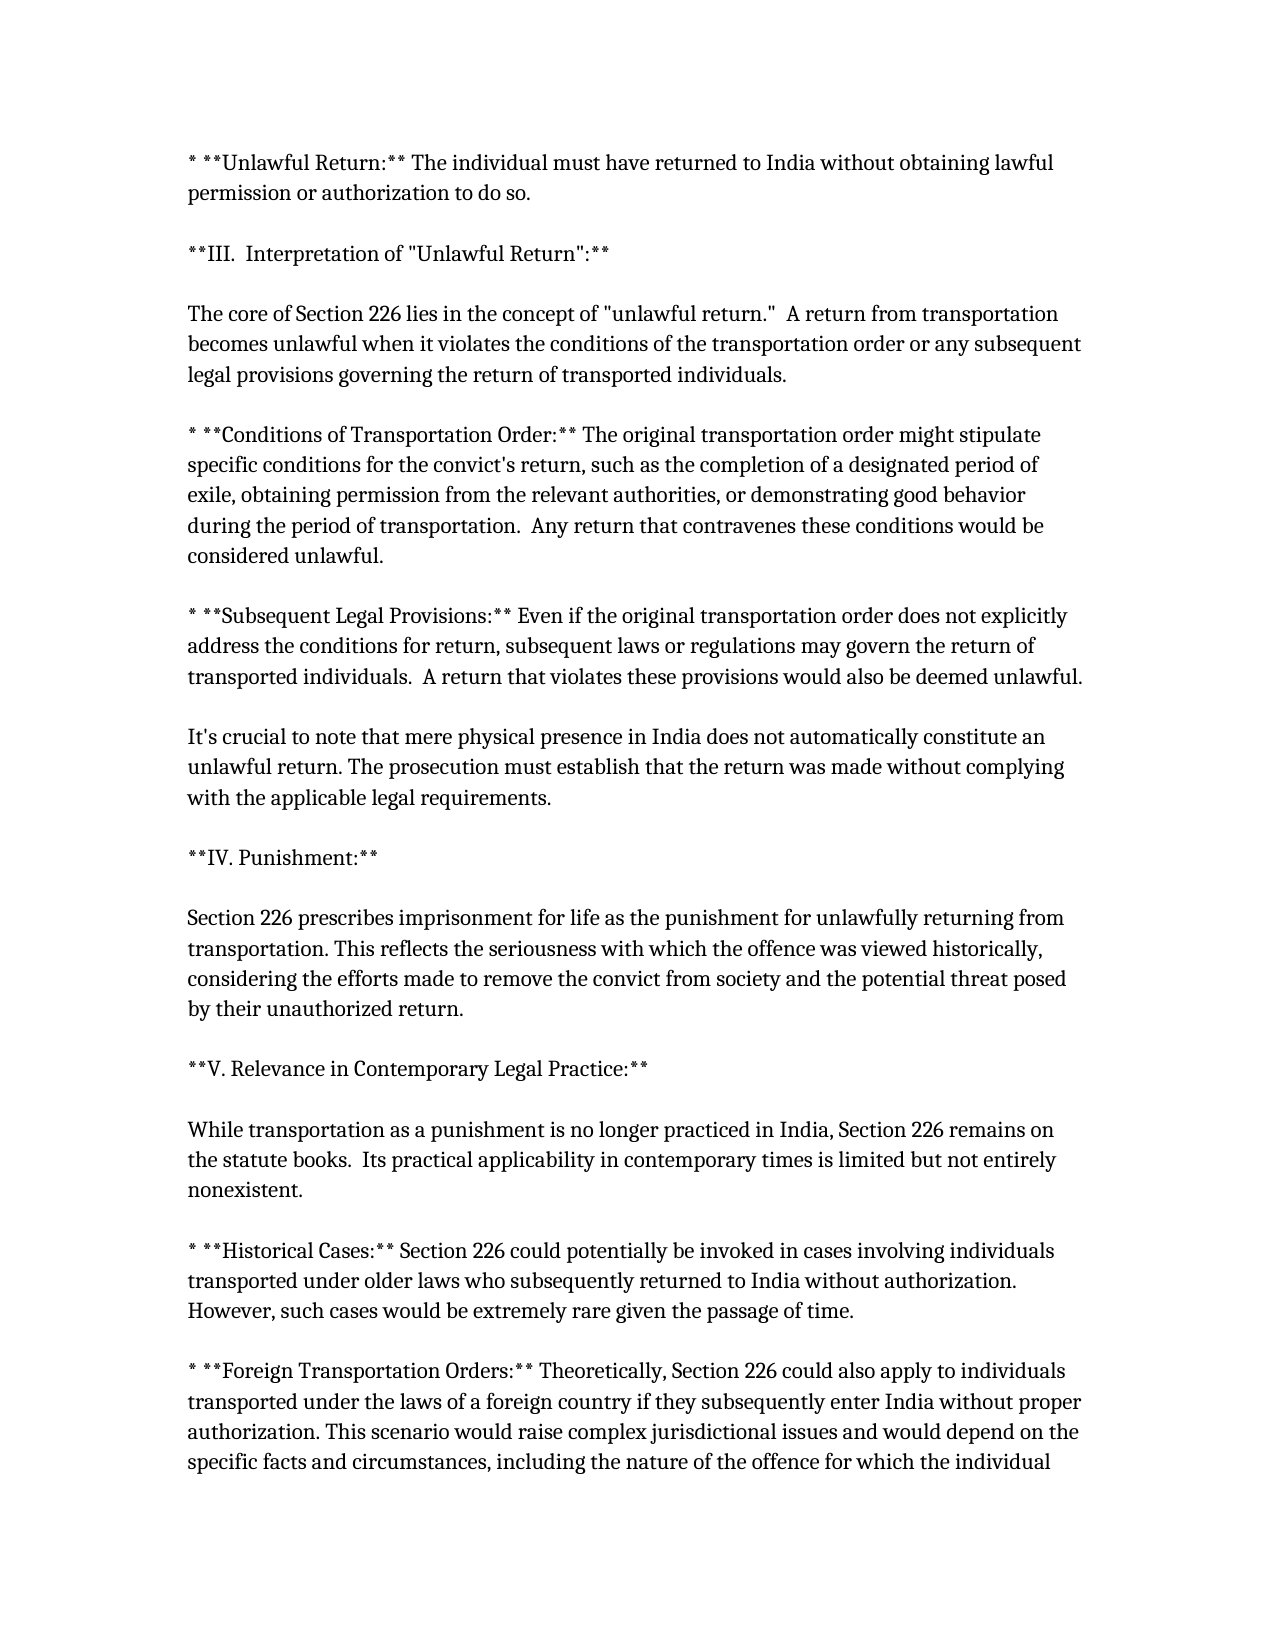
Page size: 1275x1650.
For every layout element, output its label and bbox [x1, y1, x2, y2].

text [187, 150, 1087, 1475]
